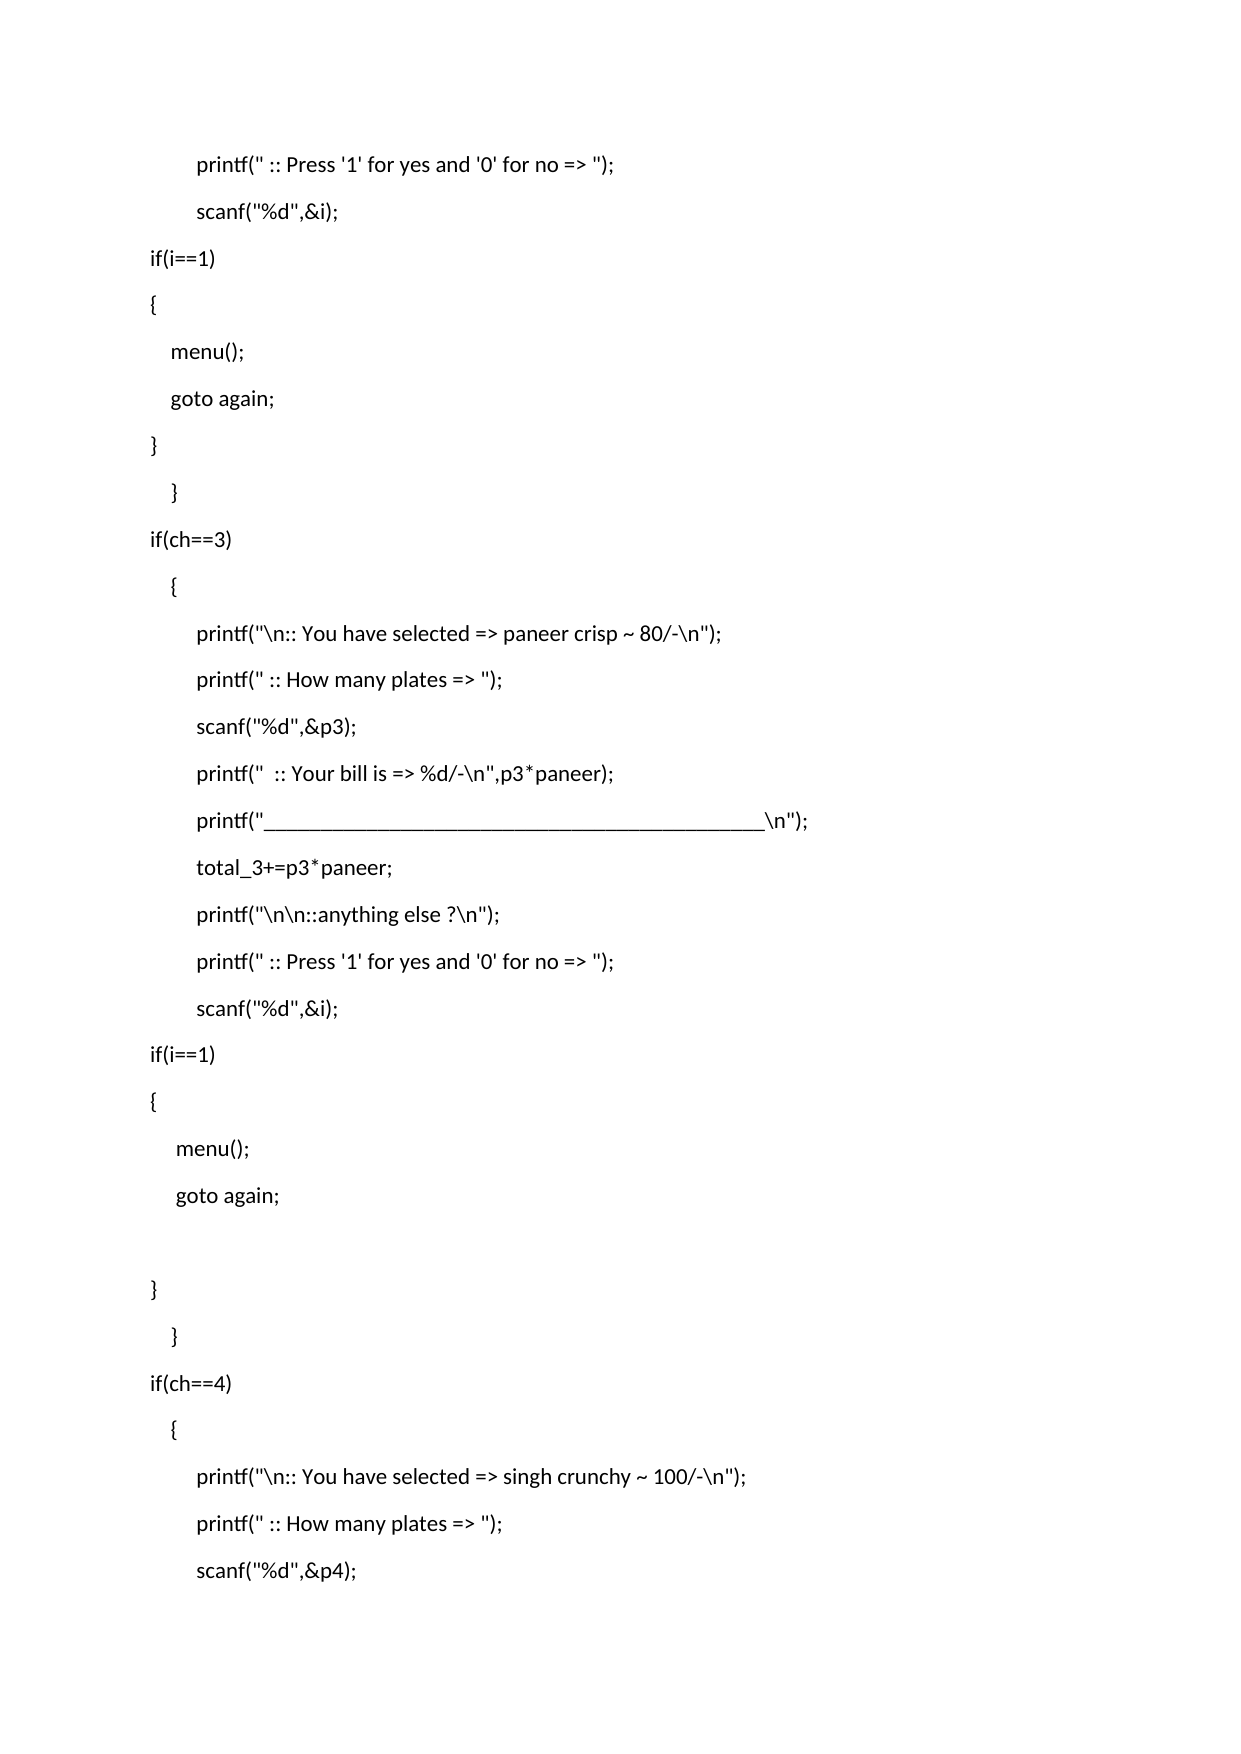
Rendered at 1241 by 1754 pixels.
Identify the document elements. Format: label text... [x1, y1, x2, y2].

text goto again; [150, 384, 1090, 412]
text printf("\n:: You have selected => paneer crisp ~ 80/-\n"); [150, 619, 1090, 647]
text menu(); [150, 337, 1090, 366]
text printf(" :: Press '1' for yes and '0' for no => "); [150, 947, 1090, 975]
text scanf("%d",&i); [150, 197, 1090, 225]
text } [150, 1275, 1090, 1303]
text scanf("%d",&p4); [150, 1556, 1090, 1584]
text printf("\n:: You have selected => singh crunchy ~ 100/-\n"); [150, 1462, 1090, 1491]
text { [150, 1087, 1090, 1116]
text { [150, 1416, 1090, 1444]
text if(i==1) [150, 1041, 1090, 1069]
text if(ch==4) [150, 1369, 1090, 1397]
text goto again; [150, 1181, 1090, 1209]
text } [150, 431, 1090, 459]
text { [150, 572, 1090, 600]
text if(i==1) [150, 244, 1090, 272]
text scanf("%d",&p3); [150, 712, 1090, 741]
text printf(" :: How many plates => "); [150, 666, 1090, 694]
text } [150, 1322, 1090, 1350]
text printf("\n\n::anything else ?\n"); [150, 900, 1090, 928]
text if(ch==3) [150, 525, 1090, 553]
text printf("____________________________________________\n"); [150, 806, 1090, 834]
text printf(" :: Your bill is => %d/-\n",p3*paneer); [150, 759, 1090, 787]
text total_3+=p3*paneer; [150, 853, 1090, 881]
text menu(); [150, 1134, 1090, 1162]
text { [150, 291, 1090, 319]
text scanf("%d",&i); [150, 994, 1090, 1022]
text } [150, 478, 1090, 506]
text printf(" :: Press '1' for yes and '0' for no => "); [150, 150, 1090, 178]
text printf(" :: How many plates => "); [150, 1509, 1090, 1537]
